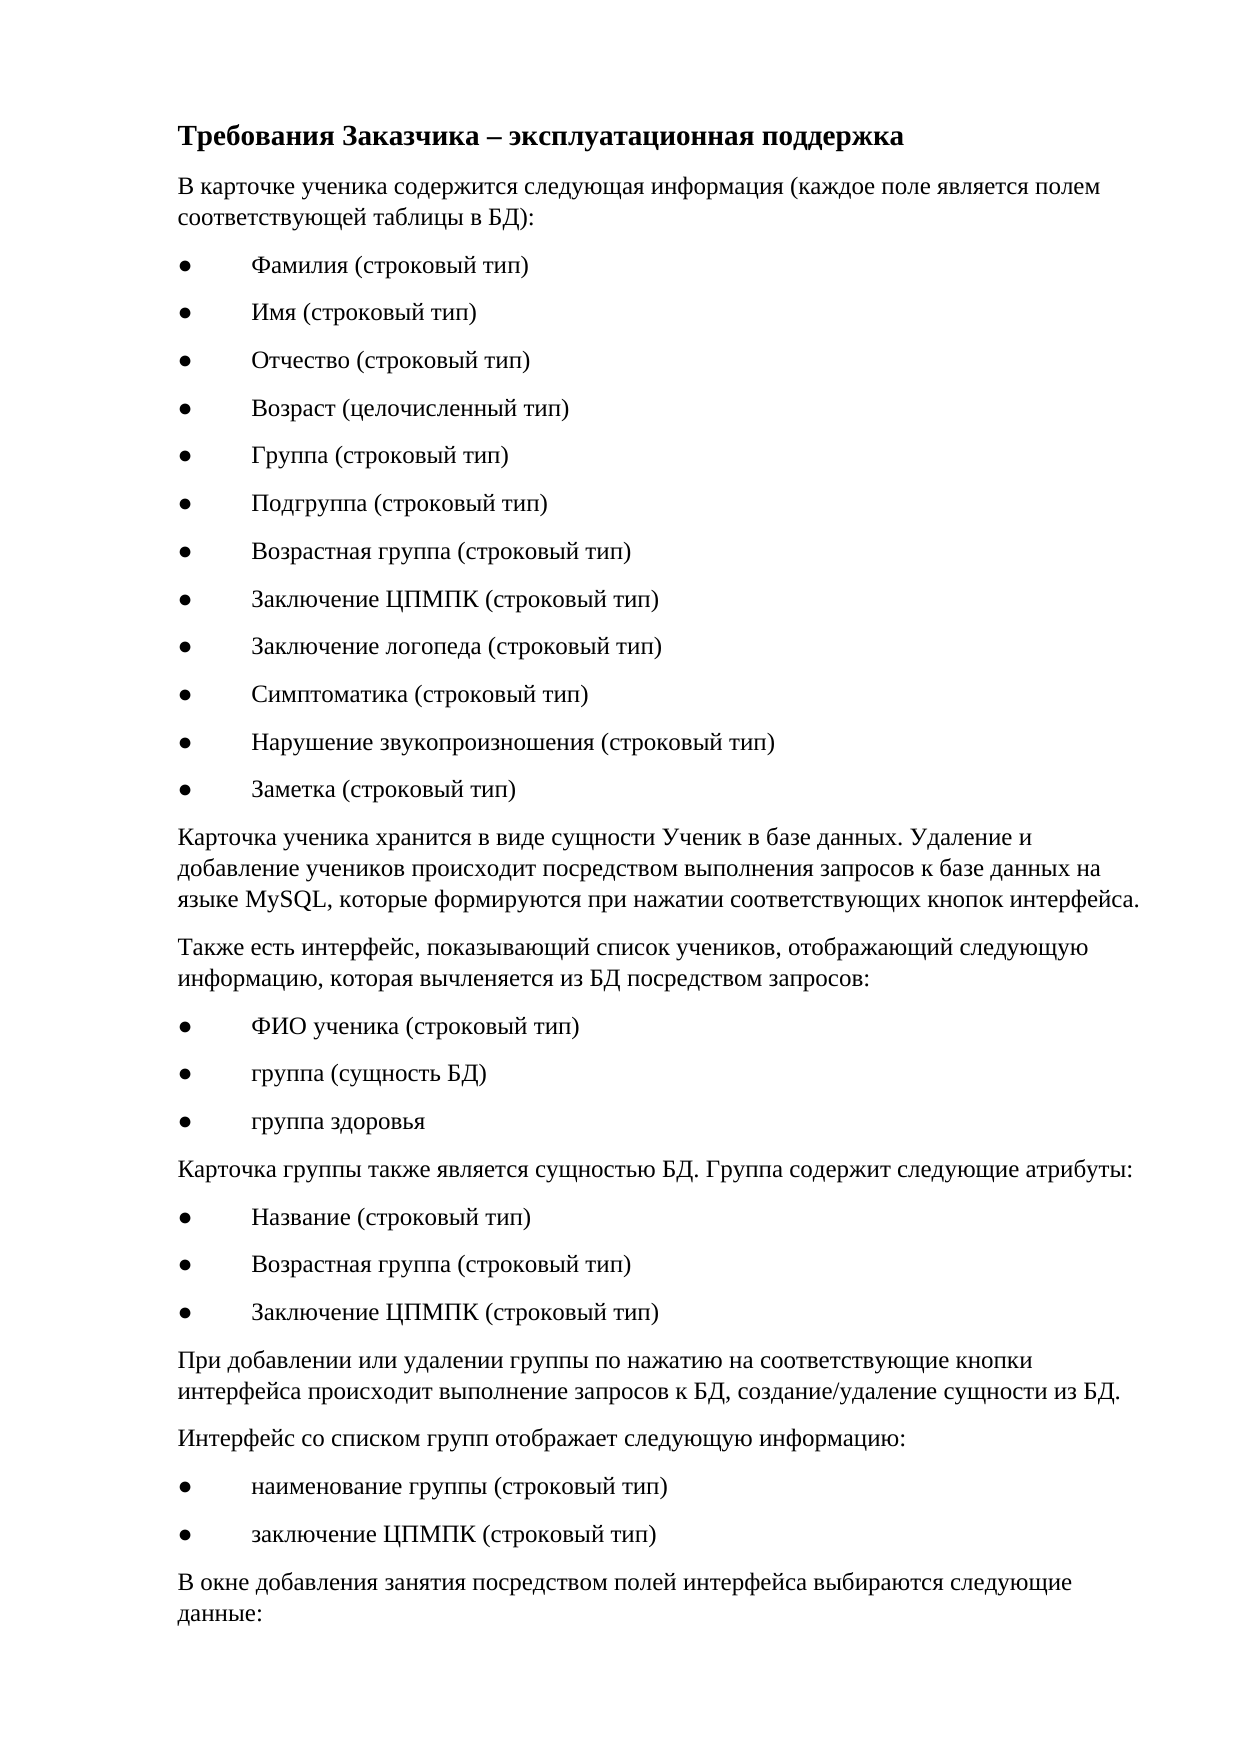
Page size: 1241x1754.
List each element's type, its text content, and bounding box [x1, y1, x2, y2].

text ● Заключение логопеда (строковый тип) [177, 631, 1152, 660]
text ● Симптоматика (строковый тип) [177, 679, 1152, 708]
text Требования Заказчика – эксплуатационная поддержка [177, 118, 1152, 152]
text ● Возрастная группа (строковый тип) [177, 1249, 1152, 1278]
text ● Отчество (строковый тип) [177, 345, 1152, 374]
text ● Имя (строковый тип) [177, 297, 1152, 326]
text ● Подгруппа (строковый тип) [177, 488, 1152, 517]
text ● группа (сущность БД) [177, 1058, 1152, 1087]
text ● группа здоровья [177, 1106, 1152, 1135]
text ● Заключение ЦПМПК (строковый тип) [177, 1297, 1152, 1326]
text Карточка группы также является сущностью БД. Группа содержит следующие атрибуты: [177, 1154, 1152, 1183]
text ● Заметка (строковый тип) [177, 774, 1152, 803]
text ● Возрастная группа (строковый тип) [177, 536, 1152, 565]
text ● Фамилия (строковый тип) [177, 250, 1152, 278]
text Карточка ученика хранится в виде сущности Ученик в базе данных. Удаление и добавление учеников происходит посредством выполнения запросов к базе данных на языке MySQL, которые формируются при нажатии соответствующих кнопок интерфейса. [177, 822, 1152, 913]
text ● наименование группы (строковый тип) [177, 1471, 1152, 1500]
text ● Нарушение звукопроизношения (строковый тип) [177, 727, 1152, 756]
text В окне добавления занятия посредством полей интерфейса выбираются следующие данные: [177, 1567, 1152, 1626]
text ● Группа (строковый тип) [177, 441, 1152, 469]
text В карточке ученика содержится следующая информация (каждое поле является полем соответствующей таблицы в БД): [177, 171, 1152, 231]
text Интерфейс со списком групп отображает следующую информацию: [177, 1423, 1152, 1452]
text При добавлении или удалении группы по нажатию на соответствующие кнопки интерфейса происходит выполнение запросов к БД, создание/удаление сущности из БД. [177, 1345, 1152, 1404]
text ● Возраст (целочисленный тип) [177, 393, 1152, 422]
text Также есть интерфейс, показывающий список учеников, отображающий следующую информацию, которая вычленяется из БД посредством запросов: [177, 932, 1152, 992]
text ● заключение ЦПМПК (строковый тип) [177, 1519, 1152, 1548]
text ● ФИО ученика (строковый тип) [177, 1011, 1152, 1039]
text ● Заключение ЦПМПК (строковый тип) [177, 584, 1152, 612]
text ● Название (строковый тип) [177, 1202, 1152, 1230]
